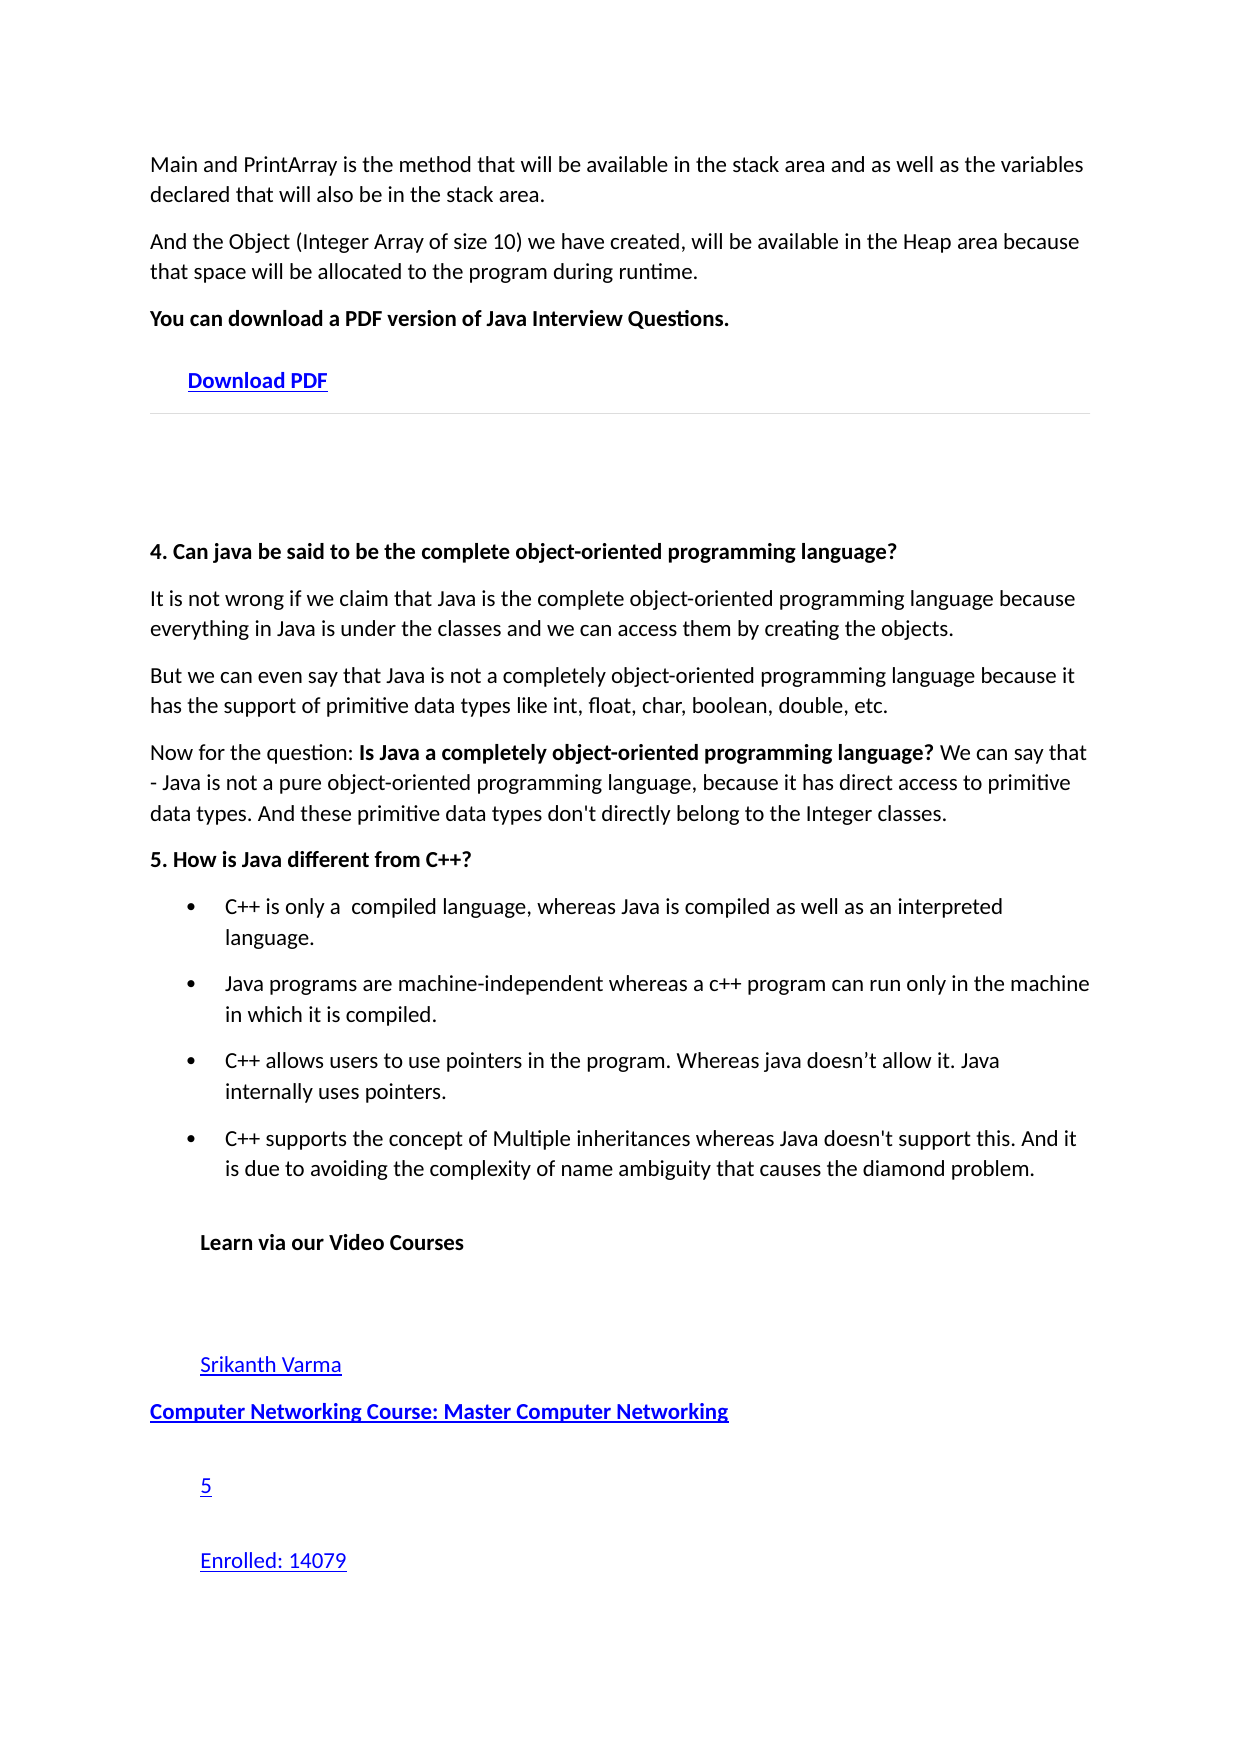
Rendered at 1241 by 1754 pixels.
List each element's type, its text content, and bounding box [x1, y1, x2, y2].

list Java programs are machine-independent whereas a c++ program can run only in the machine in which it is compiled. [187, 969, 1090, 1028]
text Learn via our Video Courses [150, 1201, 1090, 1257]
text Download PDF [150, 351, 1090, 394]
text 4. Can java be said to be the complete object-oriented programming language? [150, 537, 1090, 565]
list C++ allows users to use pointers in the program. Whereas java doesn’t allow it. Java internally uses pointers. [187, 1047, 1090, 1105]
text 5. How is Java different from C++? [150, 846, 1090, 873]
text You can download a PDF version of Java Interview Questions. [150, 304, 1090, 332]
list C++ supports the concept of Multiple inheritances whereas Java doesn't support this. And it is due to avoiding the complexity of name ambiguity that causes the diamond problem. [187, 1124, 1090, 1182]
text Srikanth Varma [150, 1322, 1090, 1378]
text It is not wrong if we claim that Java is the complete object-oriented programming language because everything in Java is under the classes and we can access them by creating the objects. [150, 584, 1090, 642]
text And the Object (Integer Array of size 10) we have created, will be available in the Heap area because that space will be allocated to the program during runtime. [150, 227, 1090, 285]
text But we can even say that Java is not a completely object-oriented programming language because it has the support of primitive data types like int, float, char, boolean, double, etc. [150, 661, 1090, 719]
list C++ is only a compiled language, whereas Java is compiled as well as an interpreted language. [187, 892, 1090, 951]
text 5 [150, 1444, 1090, 1500]
text Enrolled: 14079 [150, 1518, 1090, 1574]
text Main and PrintArray is the method that will be available in the stack area and as well as the variables declared that will also be in the stack area. [150, 150, 1090, 208]
text Computer Networking Course: Master Computer Networking [150, 1397, 1090, 1425]
text Now for the question: Is Java a completely object-oriented programming language? We can say that - Java is not a pure object-oriented programming language, because it has direct access to primitive data types. And these primitive data types don't directly belong to the Integer classes. [150, 738, 1090, 827]
